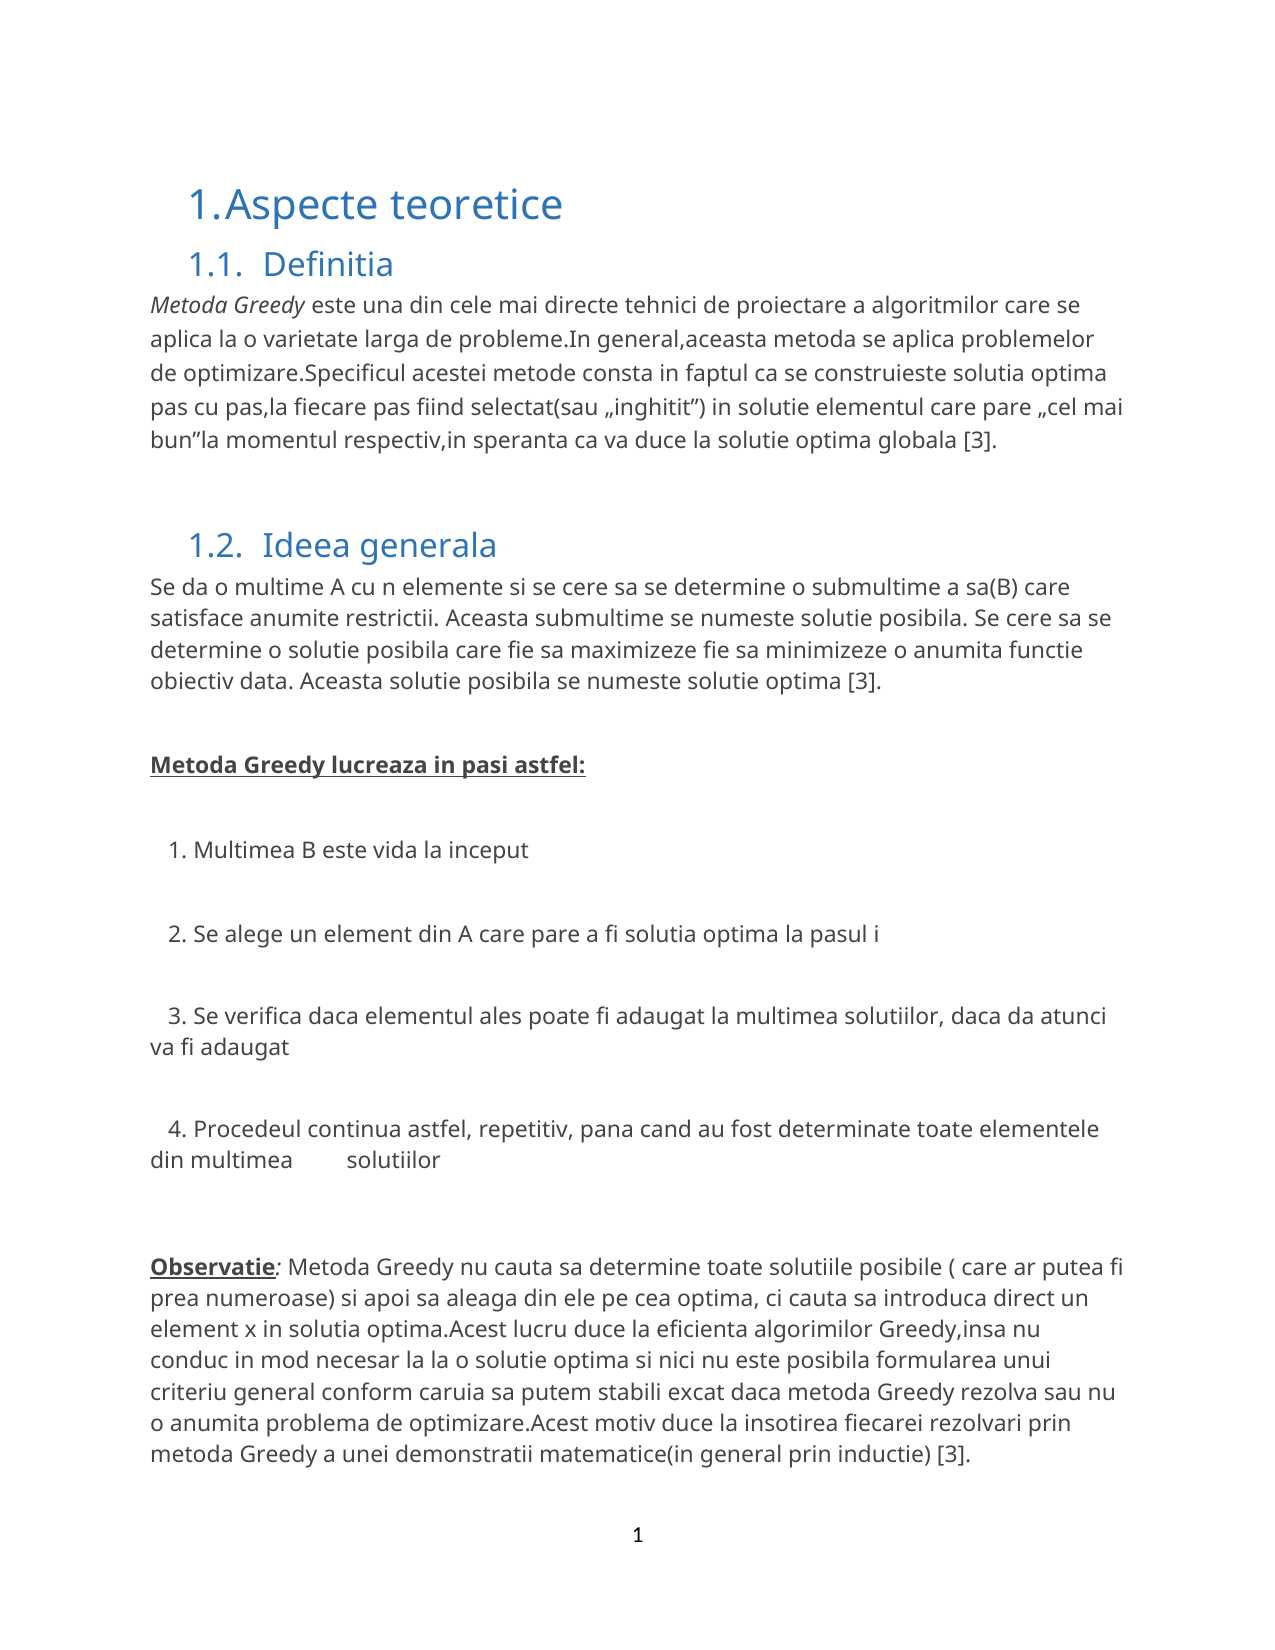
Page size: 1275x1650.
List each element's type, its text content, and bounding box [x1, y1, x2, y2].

text Metoda Greedy este una din cele mai directe tehnici de proiectare a algoritmilor care se aplica la o varietate larga de probleme.In general,aceasta metoda se aplica problemelor de optimizare.Specificul acestei metode consta in faptul ca se construieste solutia optima pas cu pas,la fiecare pas fiind selectat(sau „inghitit”) in solutie elementul care pare „cel mai bun”la momentul respectiv,in speranta ca va duce la solutie optima globala [3]. [150, 289, 1125, 456]
text 1. Multimea B este vida la inceput [150, 802, 1125, 865]
text 2. Se alege un element din A care pare a fi solutia optima la pasul i [150, 887, 1125, 978]
text Se da o multime A cu n elemente si se cere sa se determine o submultime a sa(B) care satisface anumite restrictii. Aceasta submultime se numeste solutie posibila. Se cere sa se determine o solutie posibila care fie sa maximizeze fie sa minimizeze o anumita functie obiectiv data. Aceasta solutie posibila se numeste solutie optima [3]. [150, 571, 1125, 696]
text Metoda Greedy lucreaza in pasi astfel: [150, 718, 1125, 780]
text Observatie: Metoda Greedy nu cauta sa determine toate solutiile posibile ( care ar putea fi prea numeroase) si apoi sa aleaga din ele pe cea optima, ci cauta sa introduca direct un element x in solutia optima.Acest lucru duce la eficienta algorimilor Greedy,insa nu conduc in mod necesar la la o solutie optima si nici nu este posibila formularea unui criteriu general conform caruia sa putem stabili excat daca metoda Greedy rezolva sau nu o anumita problema de optimizare.Acest motiv duce la insotirea fiecarei rezolvari prin metoda Greedy a unei demonstratii matematice(in general prin inductie) [3]. [150, 1250, 1125, 1469]
text 3. Se verifica daca elementul ales poate fi adaugat la multimea solutiilor, daca da atunci va fi adaugat [150, 1000, 1125, 1091]
subtitle Ideea generala [187, 522, 1125, 567]
subtitle Definitia [187, 240, 1125, 286]
text 4. Procedeul continua astfel, repetitiv, pana cand au fost determinate toate elementele din multimea solutiilor [150, 1113, 1125, 1175]
subtitle Aspecte teoretice [187, 175, 1125, 232]
